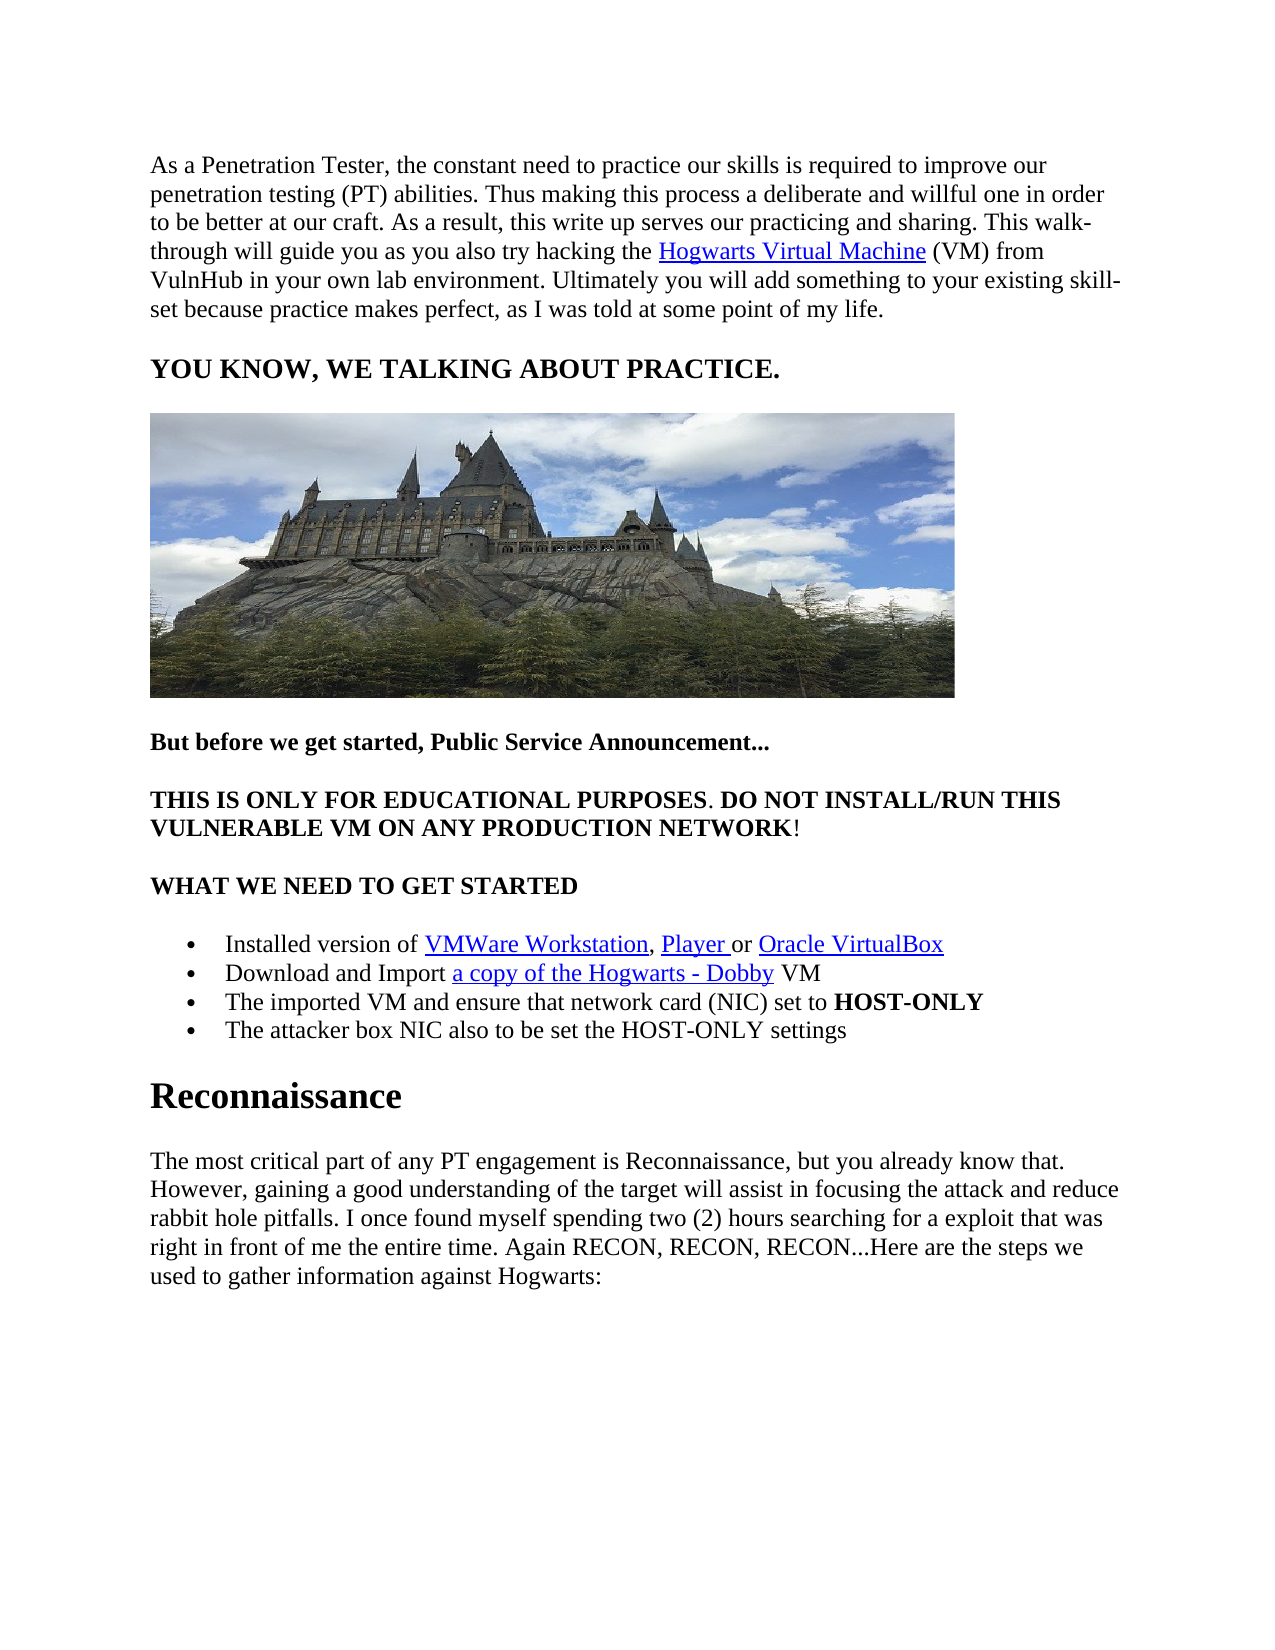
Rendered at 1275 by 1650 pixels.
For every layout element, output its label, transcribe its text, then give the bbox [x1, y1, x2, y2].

text As a Penetration Tester, the constant need to practice our skills is required to improve our penetration testing (PT) abilities. Thus making this process a deliberate and willful one in order to be better at our craft. As a result, this write up serves our practicing and sharing. This walk-through will guide you as you also try hacking the Hogwarts Virtual Machine (VM) from VulnHub in your own lab environment. Ultimately you will add something to your existing skill-set because practice makes perfect, as I was told at some point of my life. [150, 150, 1125, 322]
picture [150, 413, 955, 698]
text Reconnaissance [150, 1073, 1125, 1117]
list The attacker box NIC also to be set the HOST-ONLY settings [187, 1016, 1125, 1044]
list The imported VM and ensure that network card (NIC) set to HOST-ONLY [187, 987, 1125, 1016]
text YOU KNOW, WE TALKING ABOUT PRACTICE. [150, 352, 1125, 384]
text THIS IS ONLY FOR EDUCATIONAL PURPOSES. DO NOT INSTALL/RUN THIS VULNERABLE VM ON ANY PRODUCTION NETWORK! [150, 785, 1125, 842]
text But before we get started, Public Service Announcement... [150, 727, 1125, 756]
text The most critical part of any PT engagement is Reconnaissance, but you already know that. However, gaining a good understanding of the target will assist in focusing the attack and reduce rabbit hole pitfalls. I once found myself spending two (2) hours searching for a exploit that was right in front of me the entire time. Again RECON, RECON, RECON...Here are the steps we used to gather information against Hogwarts: [150, 1146, 1125, 1289]
text WHAT WE NEED TO GET STARTED [150, 871, 1125, 900]
list Download and Import a copy of the Hogwarts - Dobby VM [187, 958, 1125, 987]
list Installed version of VMWare Workstation, Player or Oracle VirtualBox [187, 929, 1125, 958]
